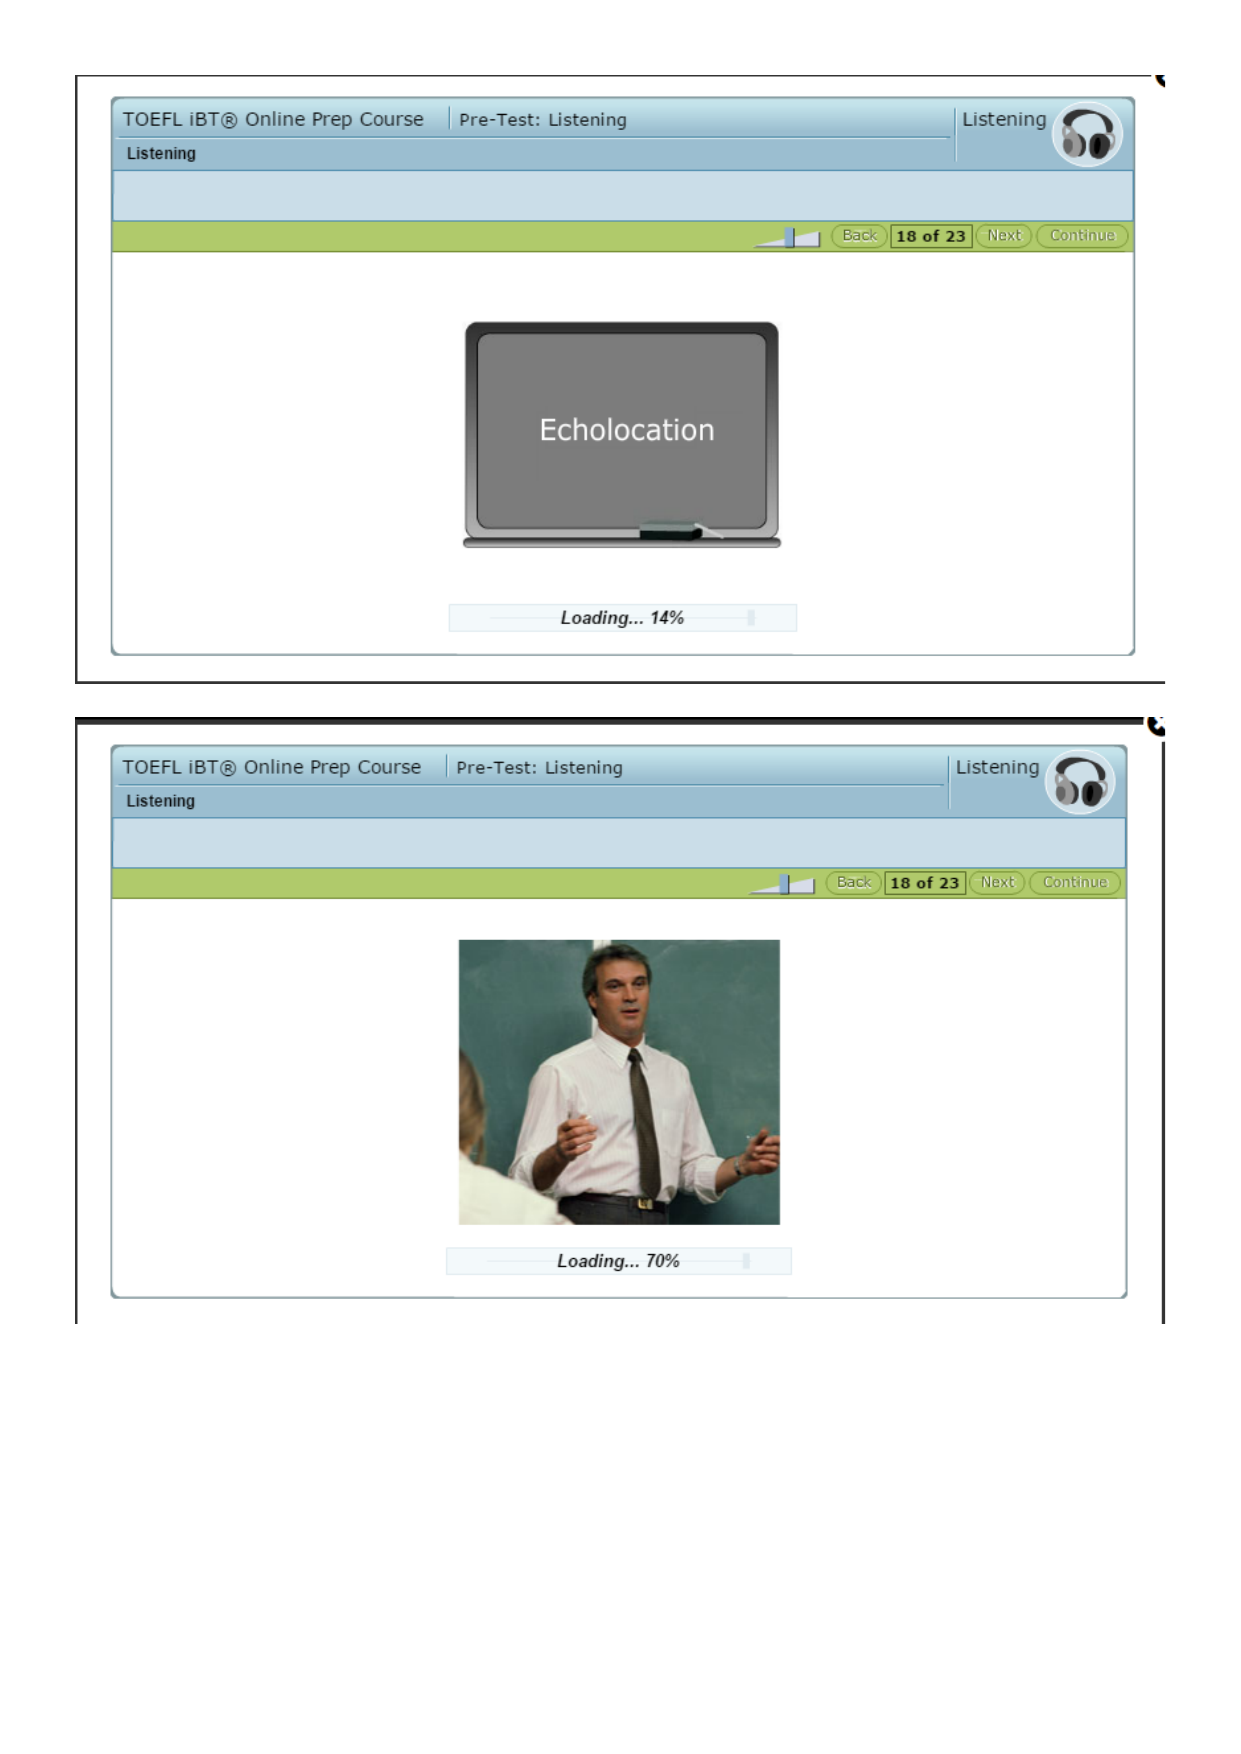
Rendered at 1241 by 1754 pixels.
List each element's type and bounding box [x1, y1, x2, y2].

picture [75, 717, 1166, 1324]
picture [75, 75, 1166, 684]
